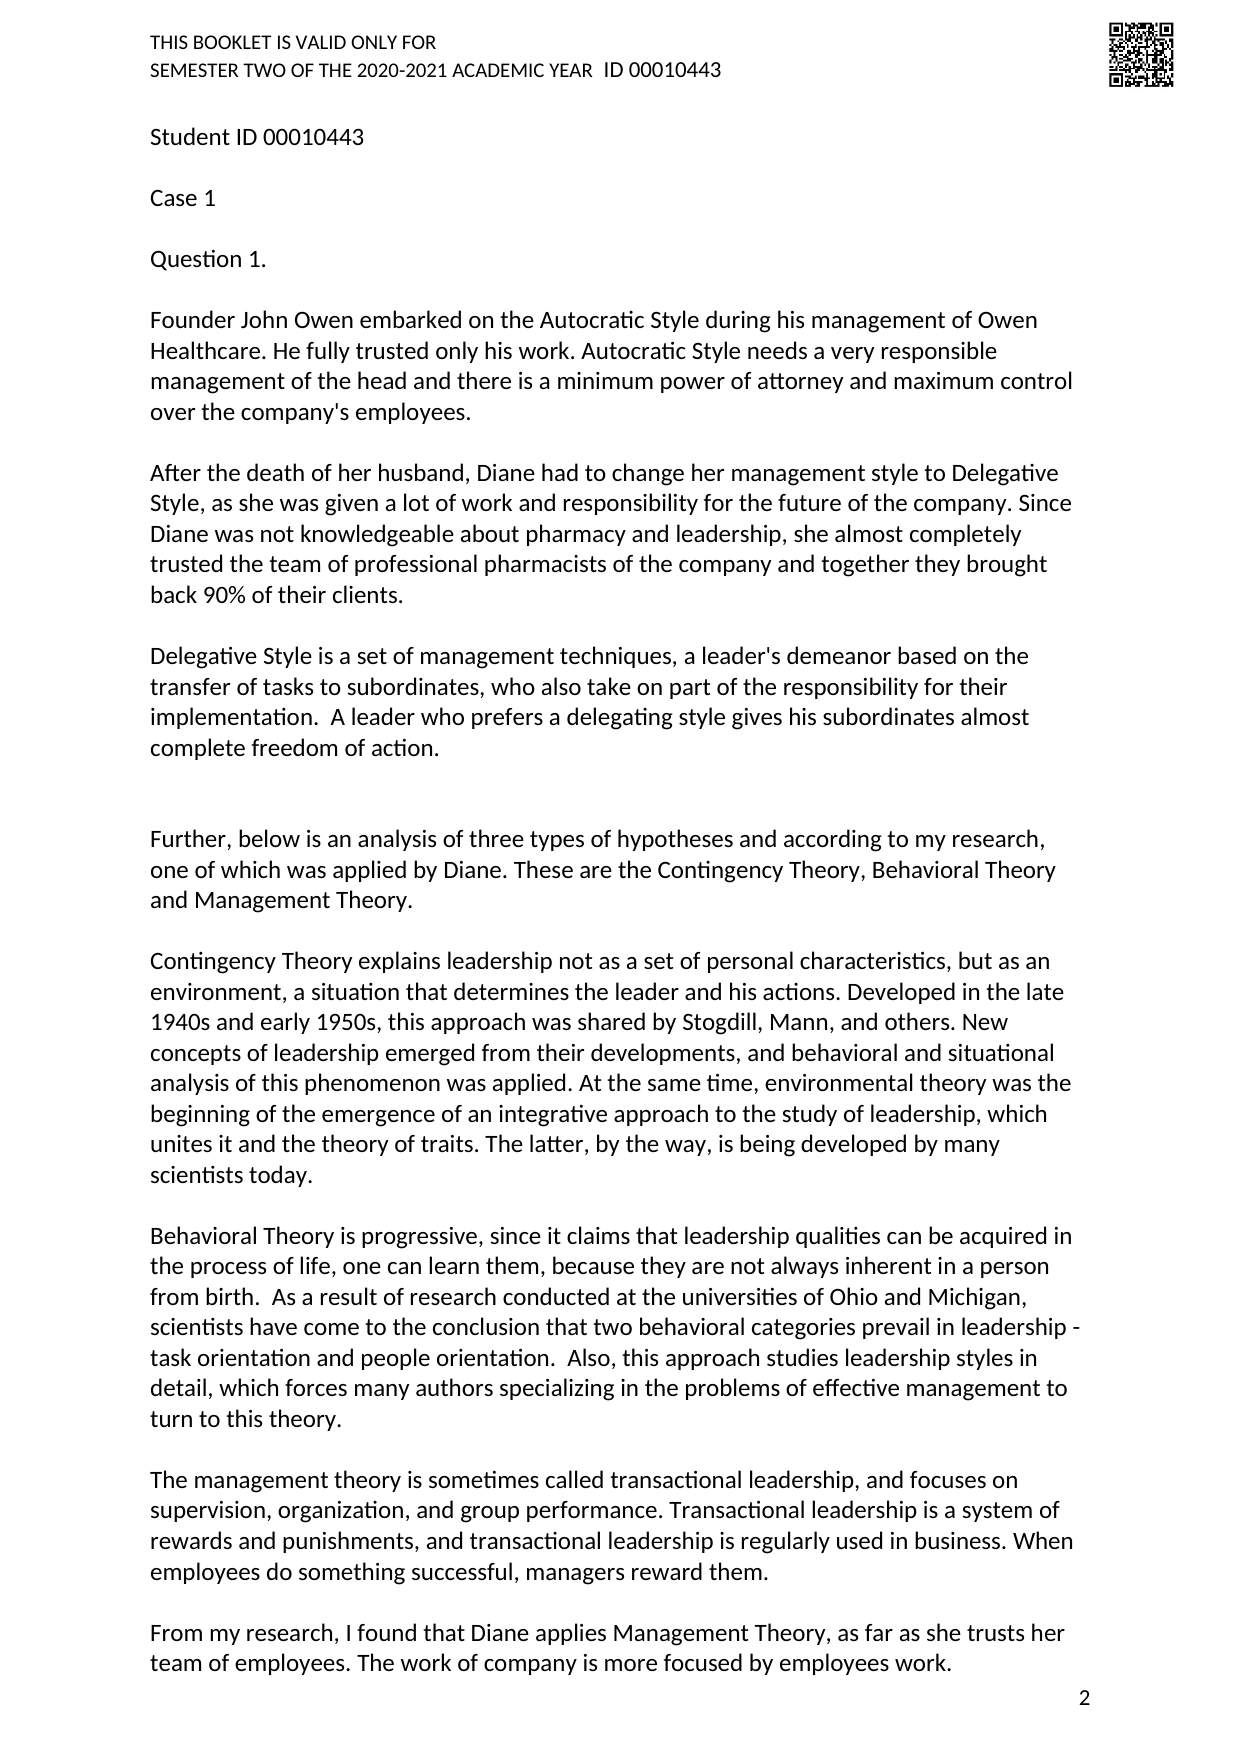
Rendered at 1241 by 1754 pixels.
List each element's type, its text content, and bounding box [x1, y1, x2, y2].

text The management theory is sometimes called transactional leadership, and focuses on supervision, organization, and group performance. Transactional leadership is a system of rewards and punishments, and transactional leadership is regularly used in business. When employees do something successful, managers reward them. [150, 1464, 1090, 1586]
text Behavioral Theory is progressive, since it claims that leadership qualities can be acquired in the process of life, one can learn them, because they are not always inherent in a person from birth. As a result of research conducted at the universities of Ohio and Michigan, scientists have come to the conclusion that two behavioral categories prevail in leadership - task orientation and people orientation. Also, this approach studies leadership styles in detail, which forces many authors specializing in the problems of effective management to turn to this theory. [150, 1220, 1090, 1434]
text Student ID 00010443 [150, 121, 1090, 152]
text Question 1. [150, 243, 1090, 274]
text Delegative Style is a set of management techniques, a leader's demeanor based on the transfer of tasks to subordinates, who also take on part of the responsibility for their implementation. A leader who prefers a delegating style gives his subordinates almost complete freedom of action. [150, 640, 1090, 762]
picture [1100, 14, 1179, 92]
text From my research, I found that Diane applies Management Theory, as far as she trusts her team of employees. The work of company is more focused by employees work. [150, 1617, 1090, 1678]
text Further, below is an analysis of three types of hypotheses and according to my research, one of which was applied by Diane. These are the Contingency Theory, Behavioral Theory and Management Theory. [150, 823, 1090, 915]
text Founder John Owen embarked on the Autocratic Style during his management of Owen Healthcare. He fully trusted only his work. Autocratic Style needs a very responsible management of the head and there is a minimum power of attorney and maximum control over the company's employees. [150, 304, 1090, 426]
text Contingency Theory explains leadership not as a set of personal characteristics, but as an environment, a situation that determines the leader and his actions. Developed in the late 1940s and early 1950s, this approach was shared by Stogdill, Mann, and others. New concepts of leadership emerged from their developments, and behavioral and situational analysis of this phenomenon was applied. At the same time, environmental theory was the beginning of the emergence of an integrative approach to the study of leadership, which unites it and the theory of traits. The latter, by the way, is being developed by many scientists today. [150, 945, 1090, 1189]
text Case 1 [150, 182, 1090, 213]
text After the death of her husband, Diane had to change her management style to Delegative Style, as she was given a lot of work and responsibility for the future of the company. Since Diane was not knowledgeable about pharmacy and leadership, she almost completely trusted the team of professional pharmacists of the company and together they brought back 90% of their clients. [150, 457, 1090, 609]
